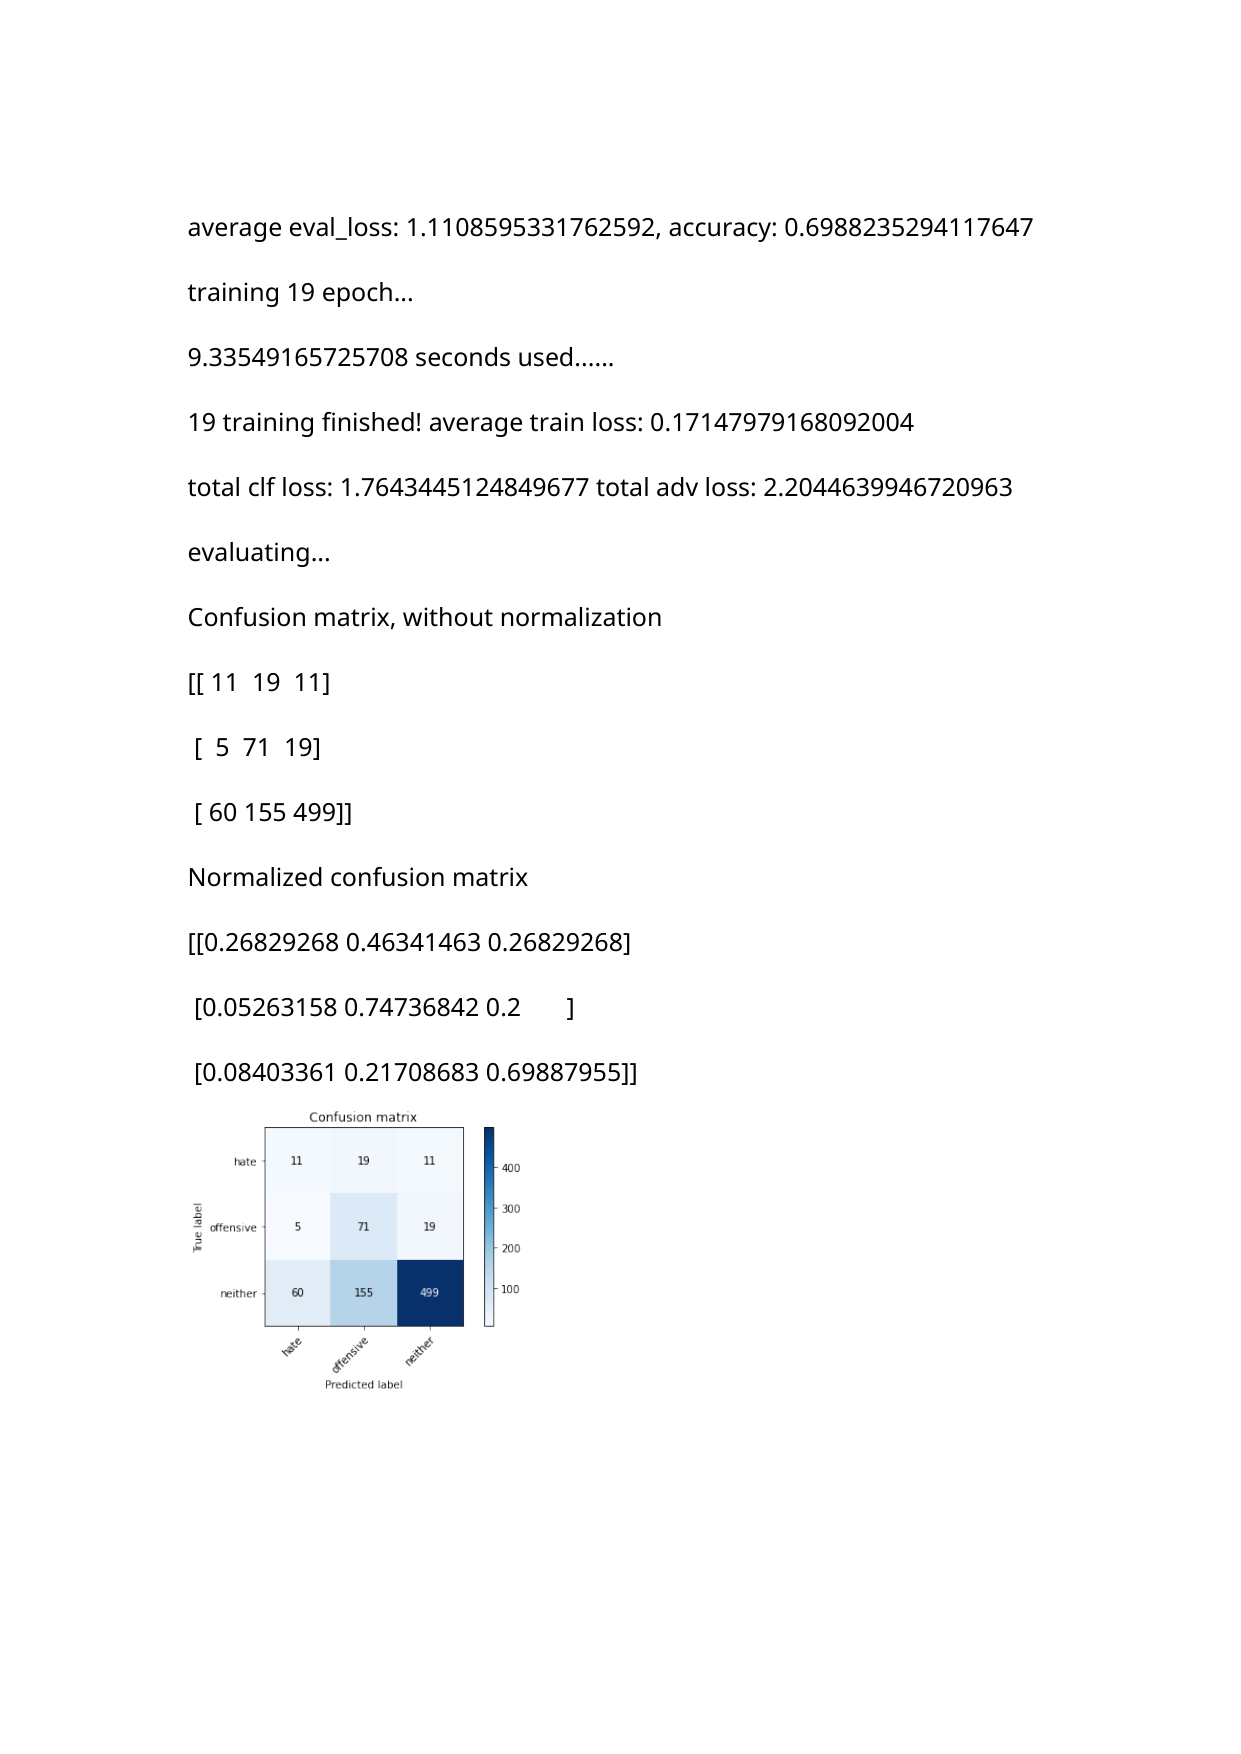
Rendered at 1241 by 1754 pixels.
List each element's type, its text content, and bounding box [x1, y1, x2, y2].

text 9.33549165725708 seconds used...... [187, 324, 1053, 389]
text [0.05263158 0.74736842 0.2 ] [187, 974, 1053, 1039]
picture [187, 1104, 528, 1397]
text total clf loss: 1.7643445124849677 total adv loss: 2.2044639946720963 [187, 454, 1053, 519]
text [ 5 71 19] [187, 714, 1053, 779]
text training 19 epoch... [187, 259, 1053, 324]
text [[0.26829268 0.46341463 0.26829268] [187, 909, 1053, 974]
text Normalized confusion matrix [187, 844, 1053, 909]
text 19 training finished! average train loss: 0.17147979168092004 [187, 389, 1053, 454]
text [[ 11 19 11] [187, 649, 1053, 714]
text [ 60 155 499]] [187, 779, 1053, 844]
text average eval_loss: 1.1108595331762592, accuracy: 0.6988235294117647 [187, 194, 1053, 259]
text evaluating... [187, 519, 1053, 584]
text Confusion matrix, without normalization [187, 584, 1053, 649]
text [0.08403361 0.21708683 0.69887955]] [187, 1039, 1053, 1104]
